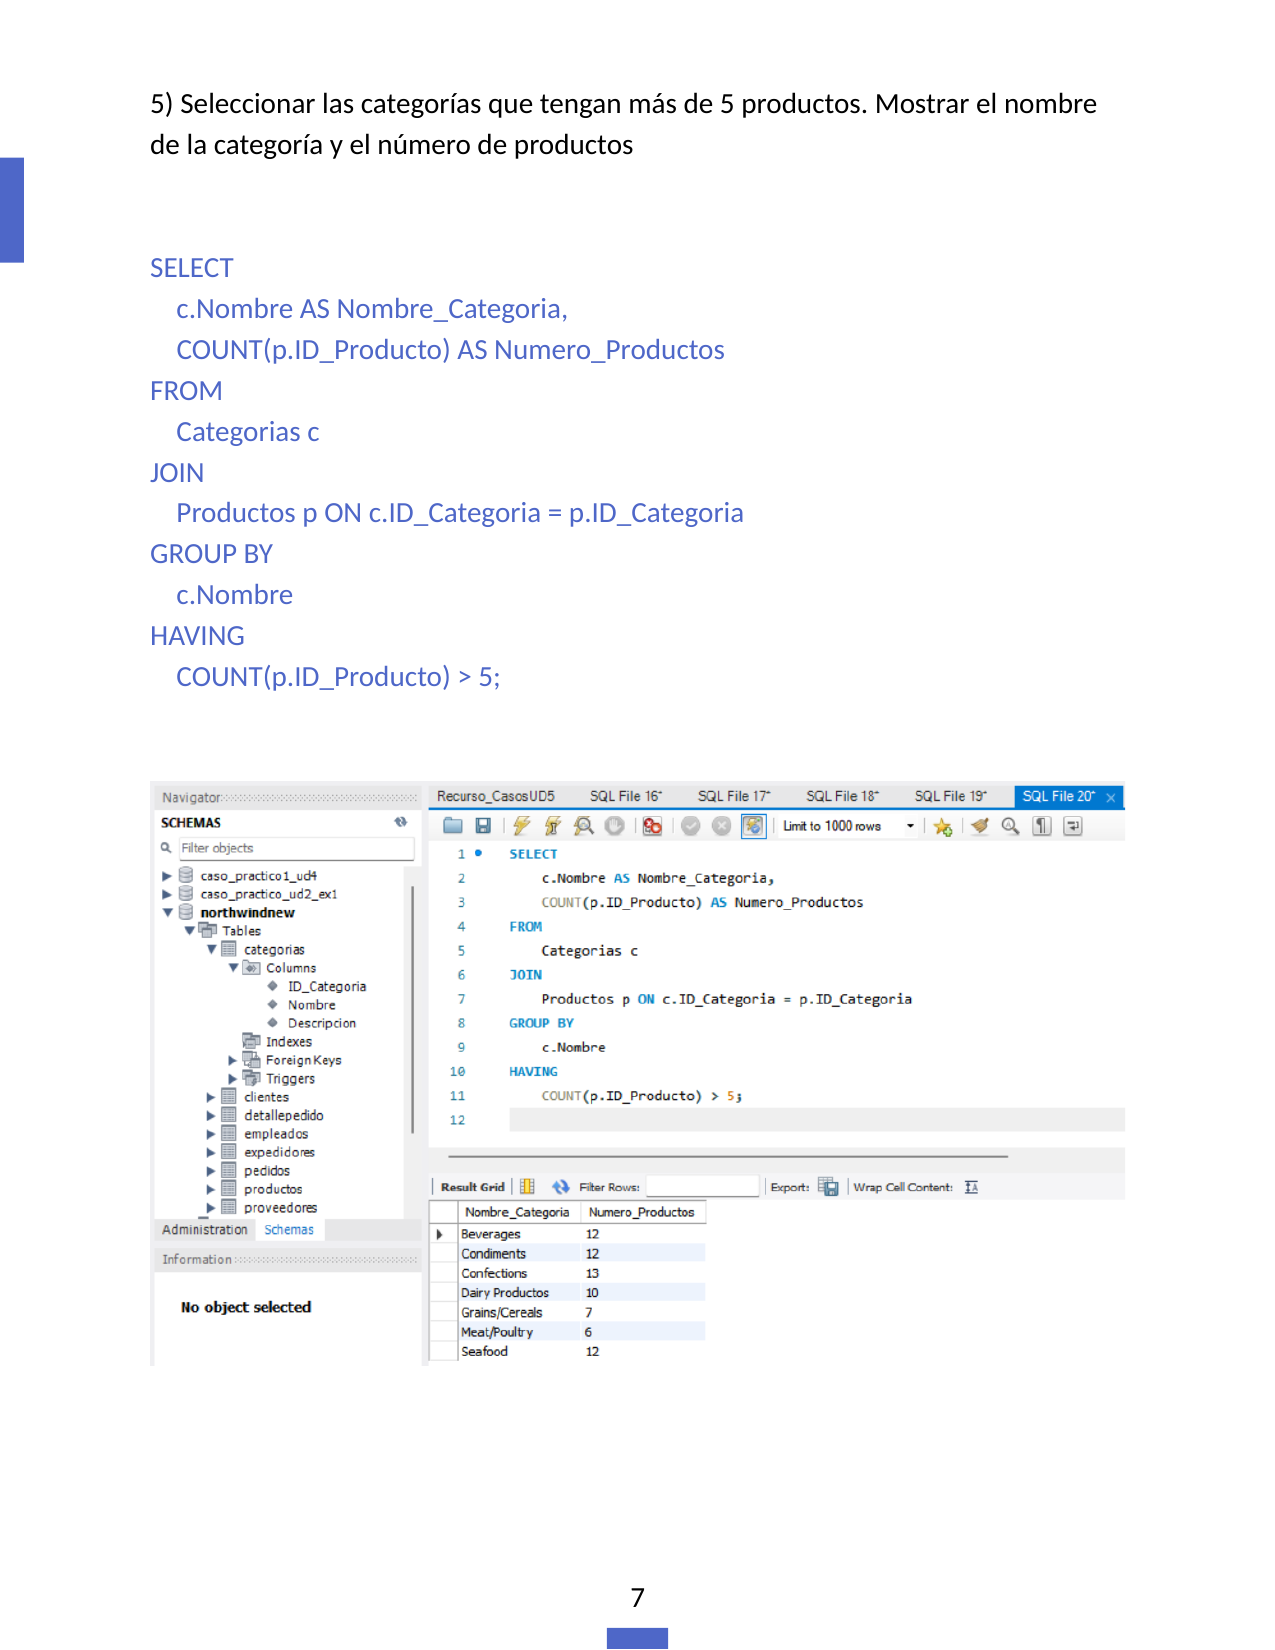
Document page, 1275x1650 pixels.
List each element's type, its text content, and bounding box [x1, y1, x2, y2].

text COUNT(p.ID_Producto) > 5; [150, 658, 1125, 694]
text FROM [150, 372, 1125, 407]
picture [150, 781, 1125, 1366]
text HAVING [150, 617, 1125, 653]
text JOIN [150, 454, 1125, 489]
text SELECT [150, 249, 1125, 284]
text c.Nombre [150, 576, 1125, 612]
text COUNT(p.ID_Producto) AS Numero_Productos [150, 331, 1125, 366]
text Productos p ON c.ID_Categoria = p.ID_Categoria [150, 494, 1125, 530]
text Categorias c [150, 413, 1125, 448]
text GROUP BY [150, 536, 1125, 571]
text c.Nombre AS Nombre_Categoria, [150, 290, 1125, 326]
text 5) Seleccionar las categorías que tengan más de 5 productos. Mostrar el nombre de la categoría y el número de productos [150, 85, 1125, 162]
